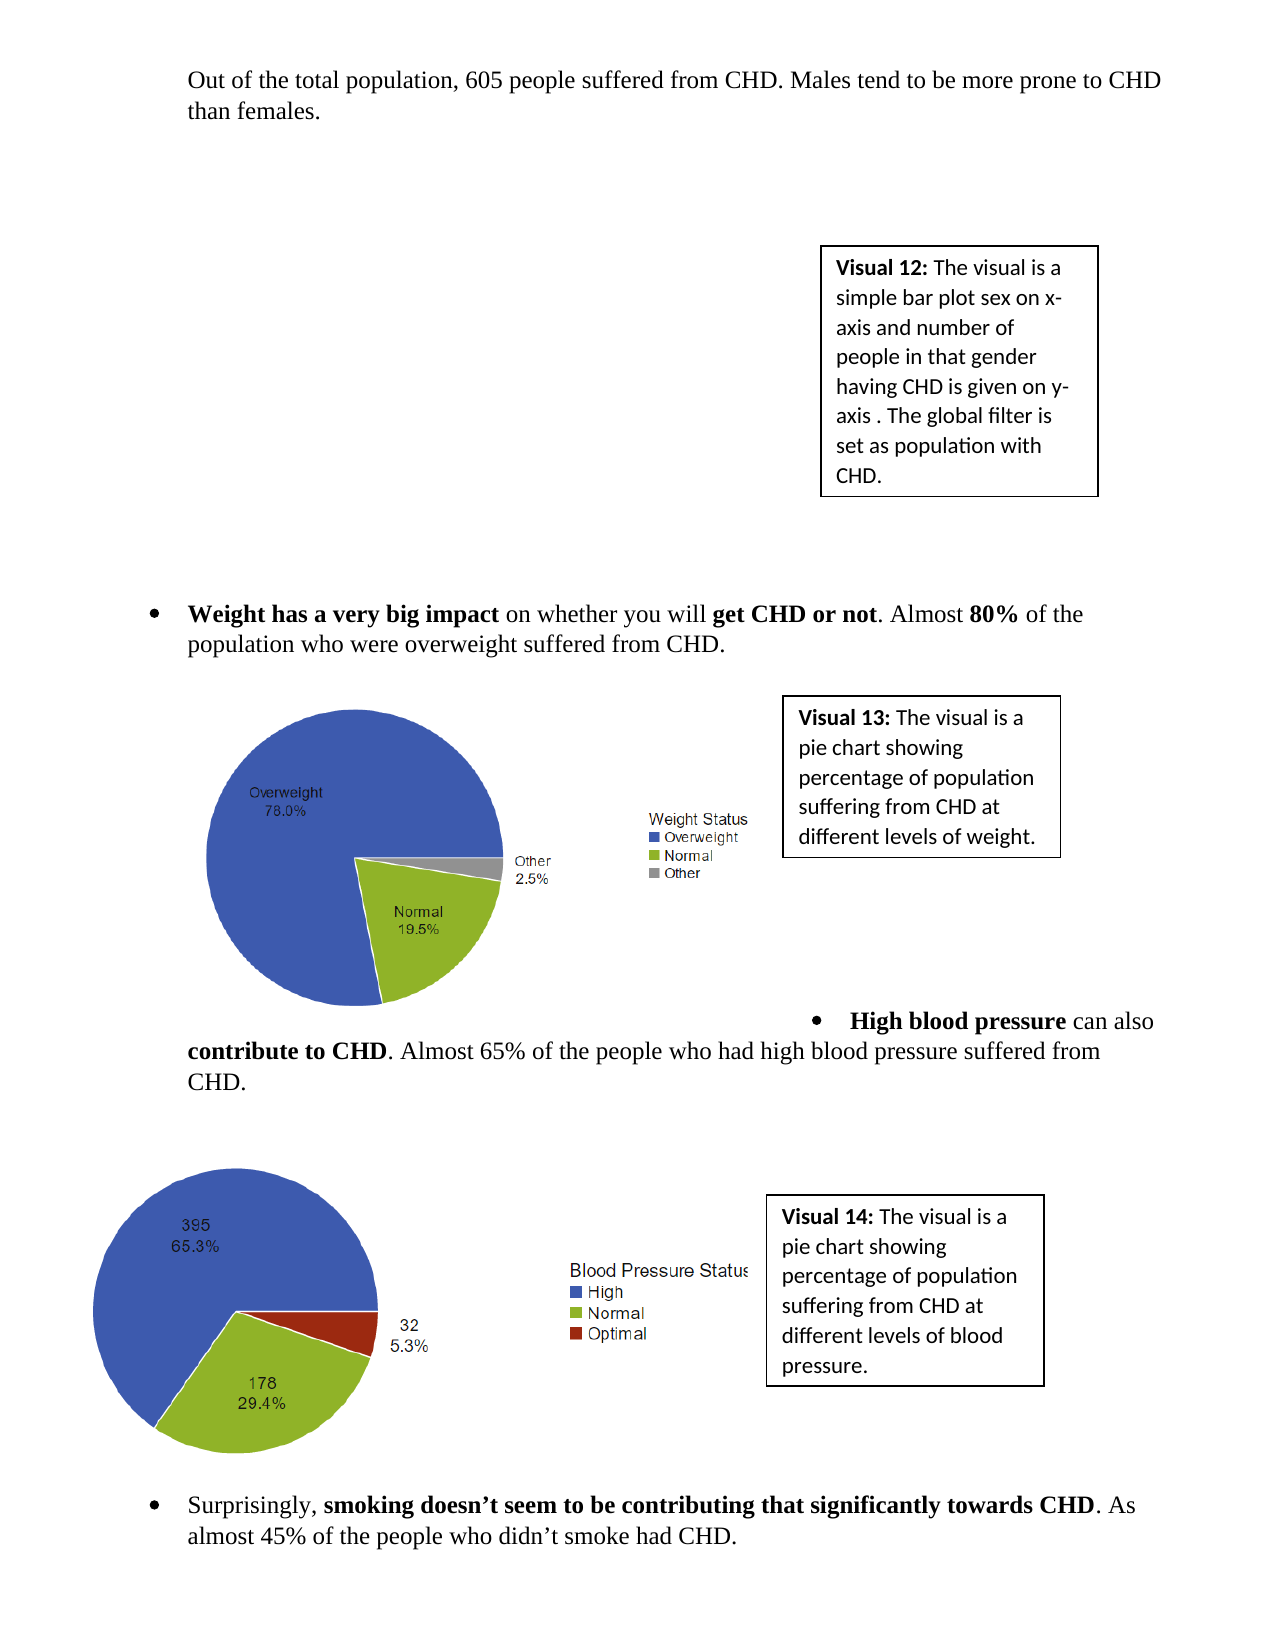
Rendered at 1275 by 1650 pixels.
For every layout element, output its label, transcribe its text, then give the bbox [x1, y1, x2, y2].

list Surprisingly, smoking doesn’t seem to be contributing that significantly towards CHD. As almost 45% of the people who didn’t smoke had CHD. [150, 1490, 1162, 1549]
list Weight has a very big impact on whether you will get CHD or not. Almost 80% of the population who were overweight suffered from CHD. [150, 599, 1162, 658]
picture [162, 674, 756, 1012]
list High blood pressure can also contribute to CHD. Almost 65% of the people who had high blood pressure suffered from CHD. [150, 1006, 1162, 1095]
picture [63, 1114, 748, 1455]
